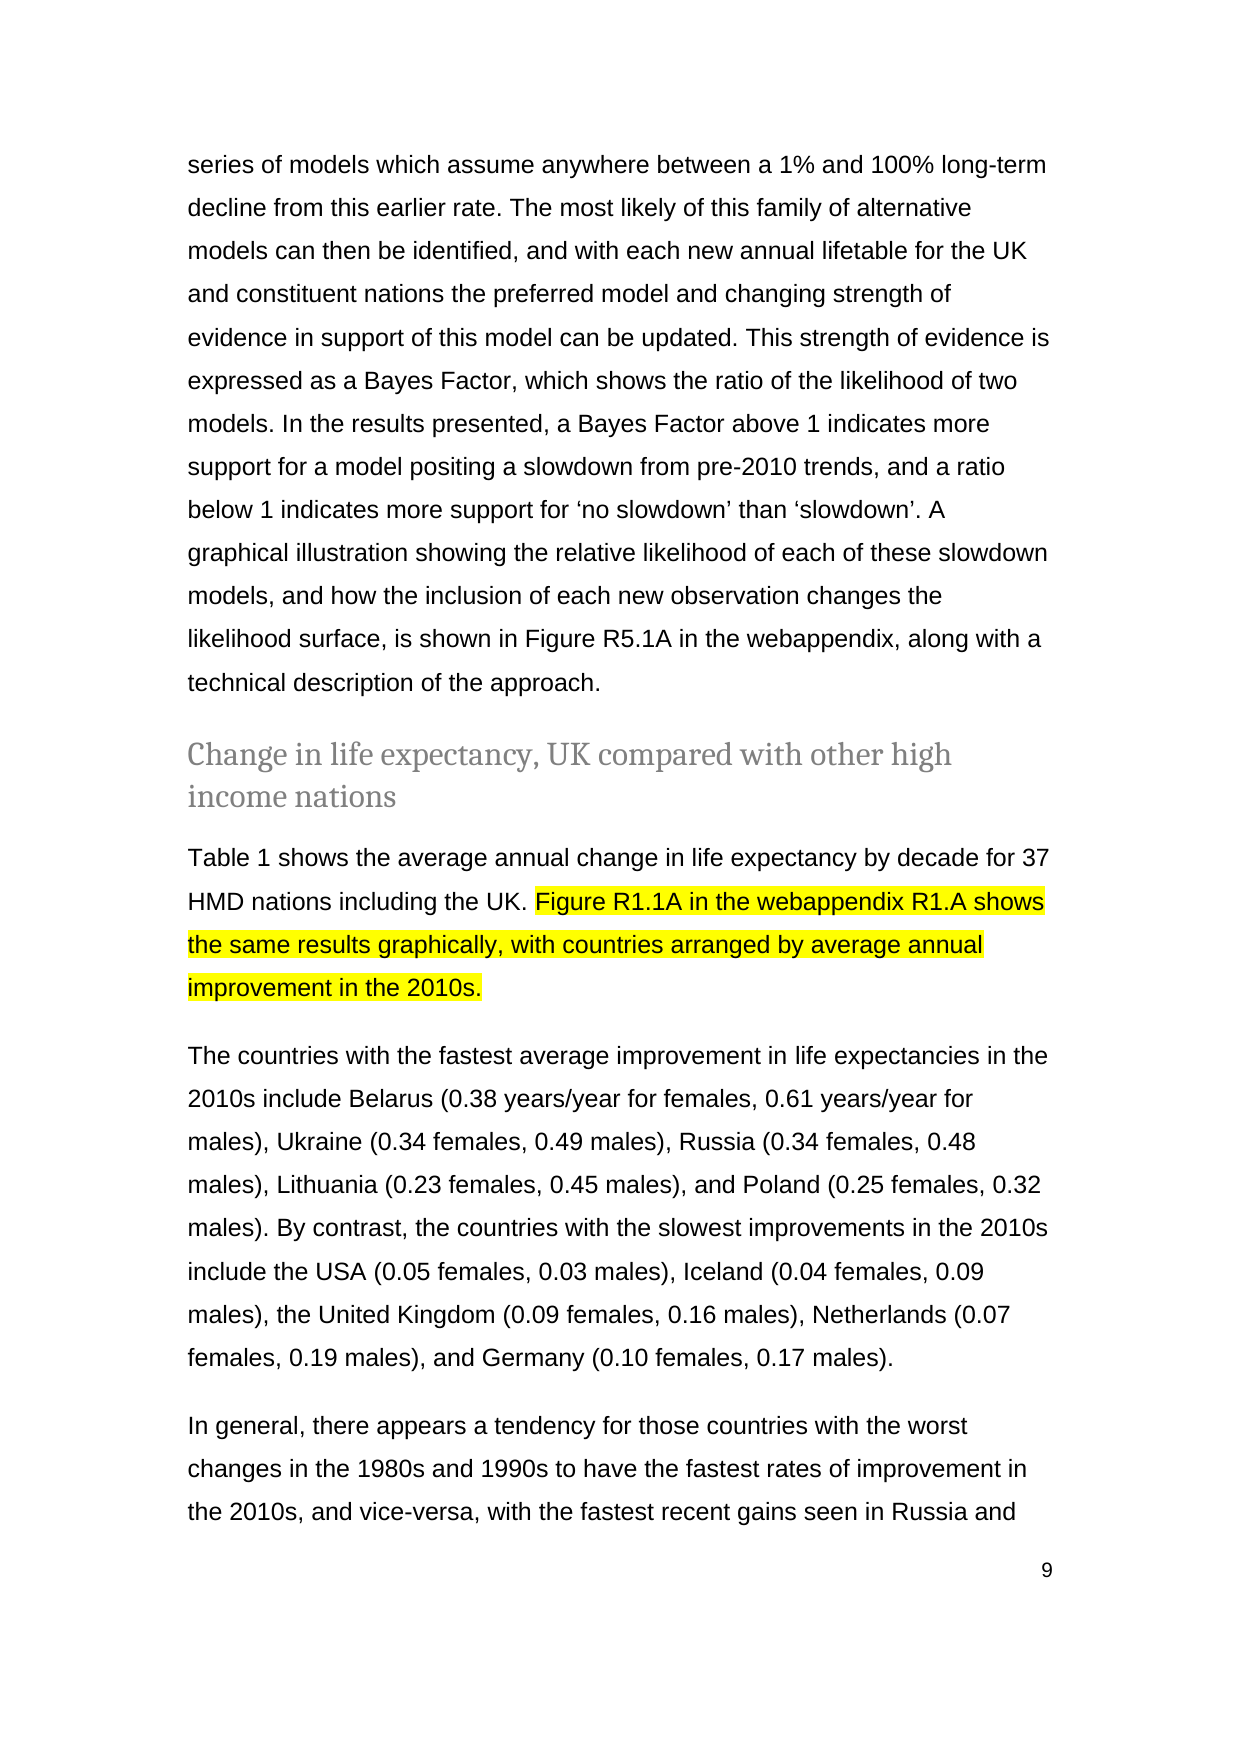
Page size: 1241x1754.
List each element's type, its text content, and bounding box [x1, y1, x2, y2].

text Table 1 shows the average annual change in life expectancy by decade for 37 HMD nations including the UK. Figure R1.1A in the webappendix R1.A shows the same results graphically, with countries arranged by average annual improvement in the 2010s. [187, 843, 1053, 1001]
subtitle Change in life expectancy, UK compared with other high income nations [187, 736, 1053, 815]
text The countries with the fastest average improvement in life expectancies in the 2010s include Belarus (0.38 years/year for females, 0.61 years/year for males), Ukraine (0.34 females, 0.49 males), Russia (0.34 females, 0.48 males), Lithuania (0.23 females, 0.45 males), and Poland (0.25 females, 0.32 males). By contrast, the countries with the slowest improvements in the 2010s include the USA (0.05 females, 0.03 males), Iceland (0.04 females, 0.09 males), the United Kingdom (0.09 females, 0.16 males), Netherlands (0.07 females, 0.19 males), and Germany (0.10 females, 0.17 males). [187, 1041, 1053, 1371]
